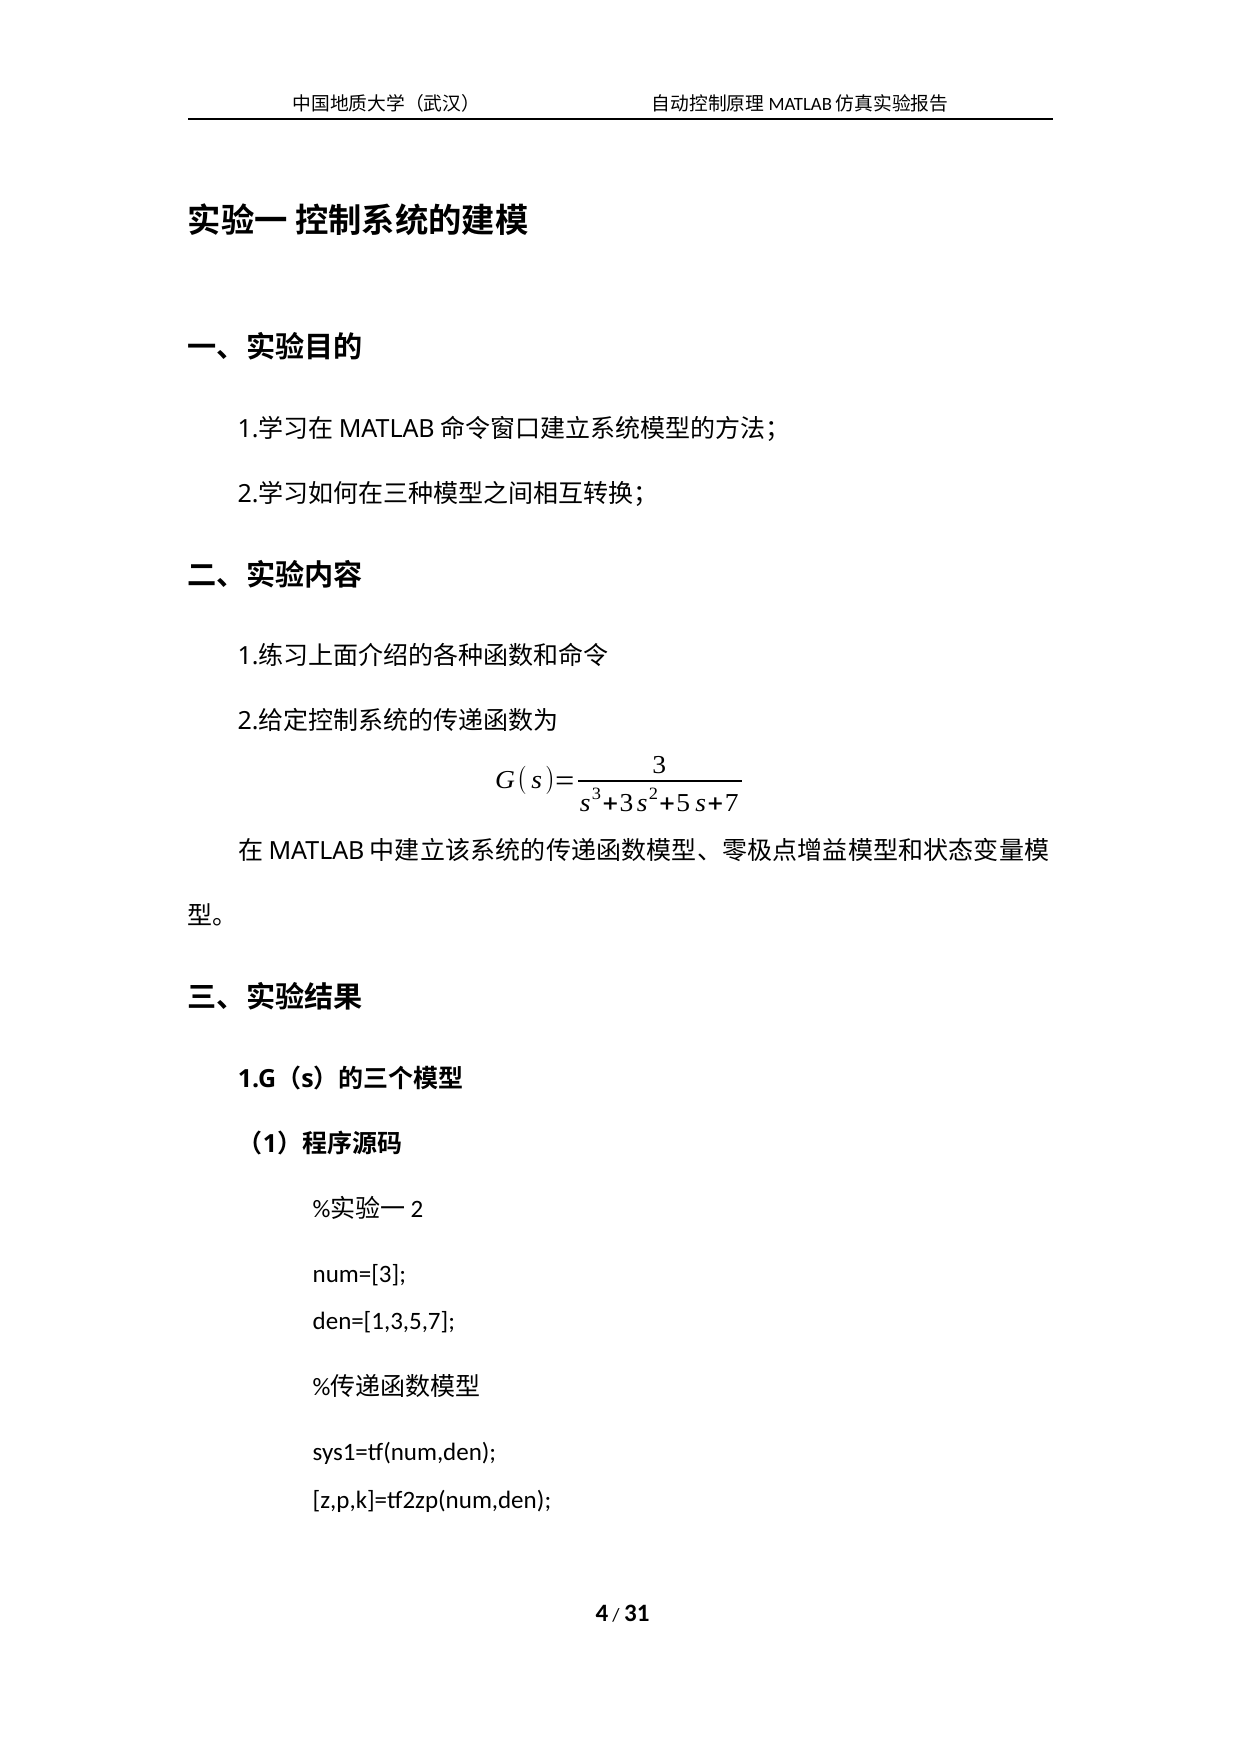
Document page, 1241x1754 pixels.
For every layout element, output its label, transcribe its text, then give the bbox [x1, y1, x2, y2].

text 二、实验内容 [187, 540, 1053, 605]
text 1.G（s）的三个模型 [187, 1044, 1053, 1109]
list den=[1,3,5,7]; [262, 1304, 1053, 1337]
text （1）程序源码 [187, 1109, 1053, 1174]
list %实验一2 [262, 1174, 1053, 1239]
text 在MATLAB中建立该系统的传递函数模型、零极点增益模型和状态变量模型。 [187, 816, 1053, 946]
list 实验结果 [187, 962, 1053, 1027]
list num=[3]; [262, 1257, 1053, 1289]
text 2.给定控制系统的传递函数为 [187, 686, 1053, 751]
text 1.学习在MATLAB命令窗口建立系统模型的方法； [187, 394, 1053, 459]
text 1.练习上面介绍的各种函数和命令 [187, 621, 1053, 686]
subtitle 实验一 控制系统的建模 [187, 186, 1053, 251]
list %传递函数模型 [262, 1352, 1053, 1417]
text 2.学习如何在三种模型之间相互转换； [187, 459, 1053, 524]
list [z,p,k]=tf2zp(num,den); [262, 1483, 1053, 1516]
list sys1=tf(num,den); [262, 1435, 1053, 1468]
text 一、实验目的 [187, 312, 1053, 377]
